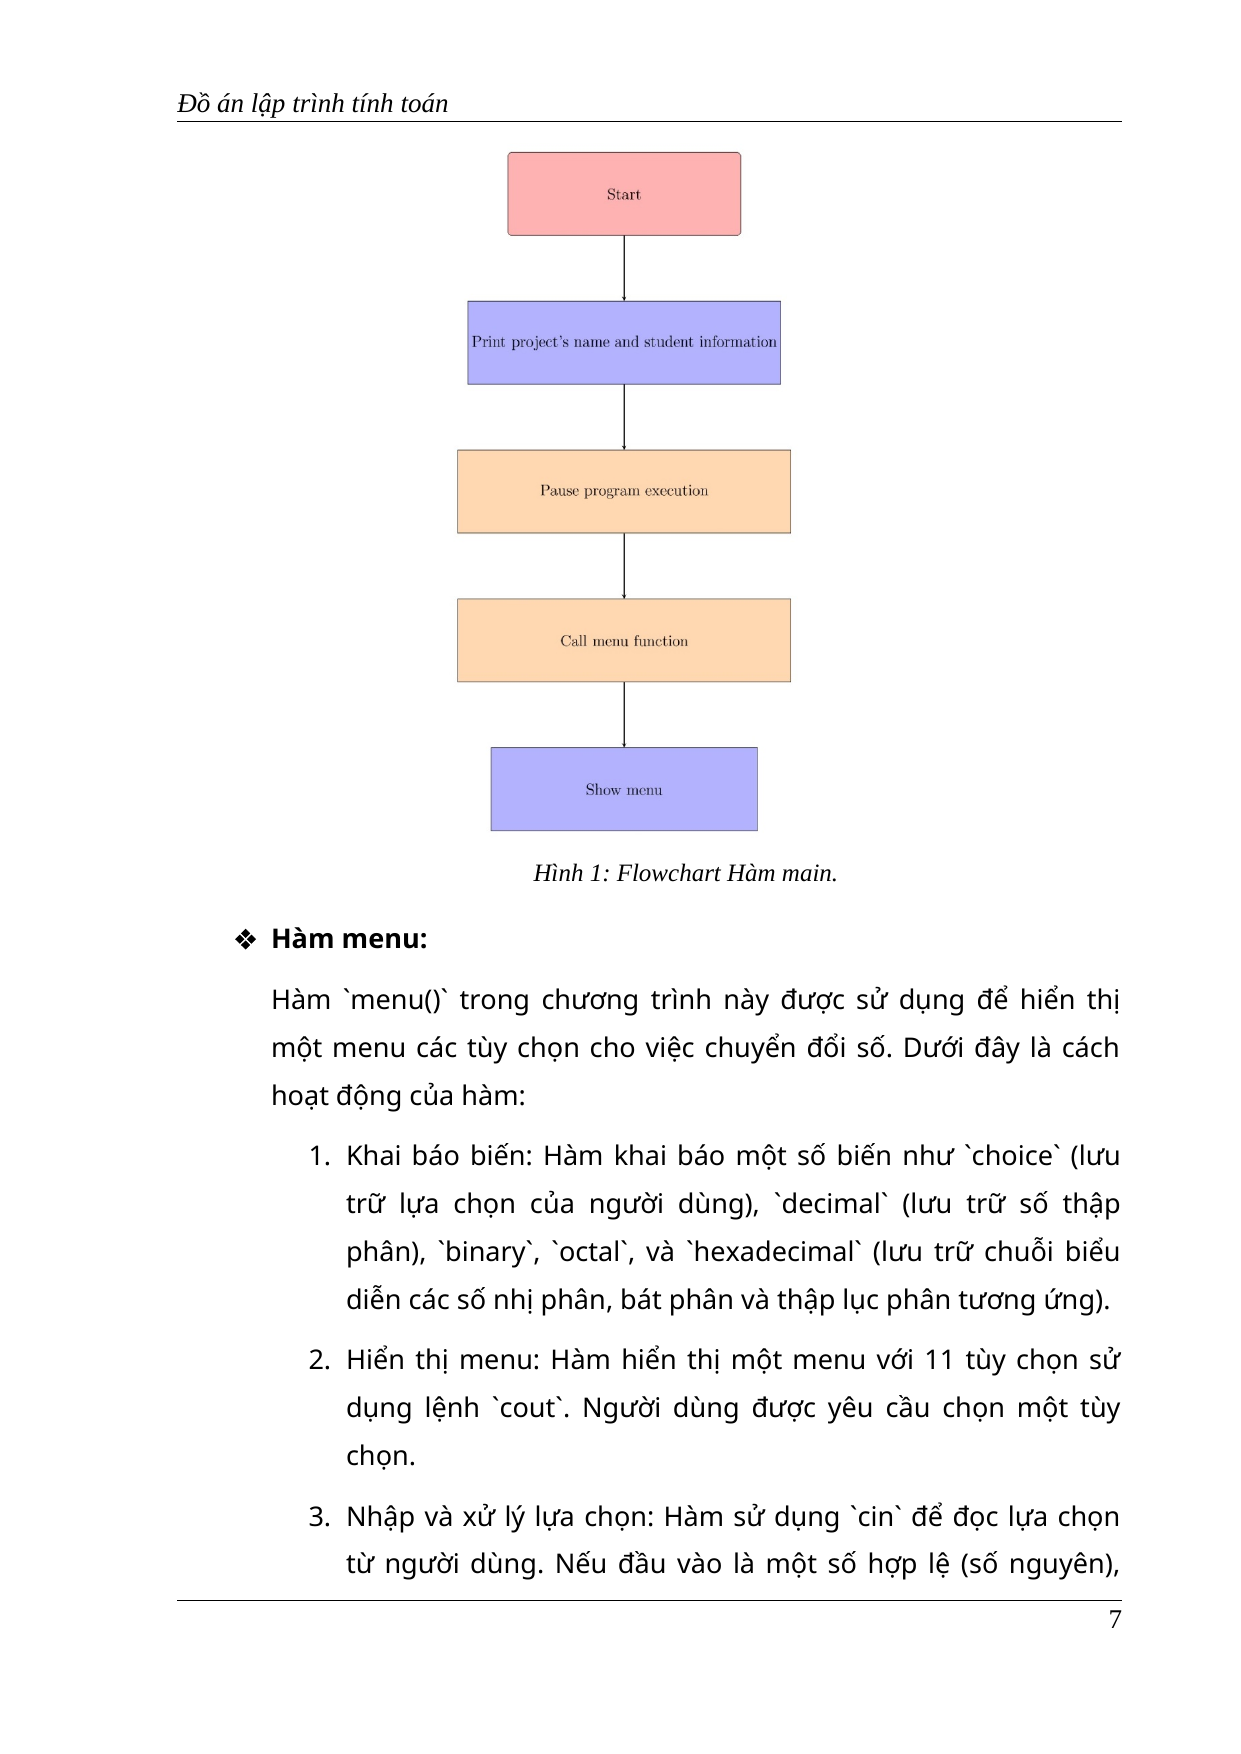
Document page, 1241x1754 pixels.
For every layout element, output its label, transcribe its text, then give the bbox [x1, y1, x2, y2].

list Khai báo biến: Hàm khai báo một số biến như `choice` (lưu trữ lựa chọn của người dùng), `decimal` (lưu trữ số thập phân), `binary`, `octal`, và `hexadecimal` (lưu trữ chuỗi biểu diễn các số nhị phân, bát phân và thập lục phân tương ứng). [308, 1137, 1122, 1317]
list Hiển thị menu: Hàm hiển thị một menu với 11 tùy chọn sử dụng lệnh `cout`. Người dùng được yêu cầu chọn một tùy chọn. [308, 1341, 1122, 1473]
picture [410, 143, 1058, 838]
list Hàm menu: [233, 860, 1122, 957]
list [308, 1497, 1122, 1582]
text Hàm `menu()` trong chương trình này được sử dụng để hiển thị một menu các tùy chọn cho việc chuyển đổi số. Dưới đây là cách hoạt động của hàm: [271, 980, 1122, 1113]
